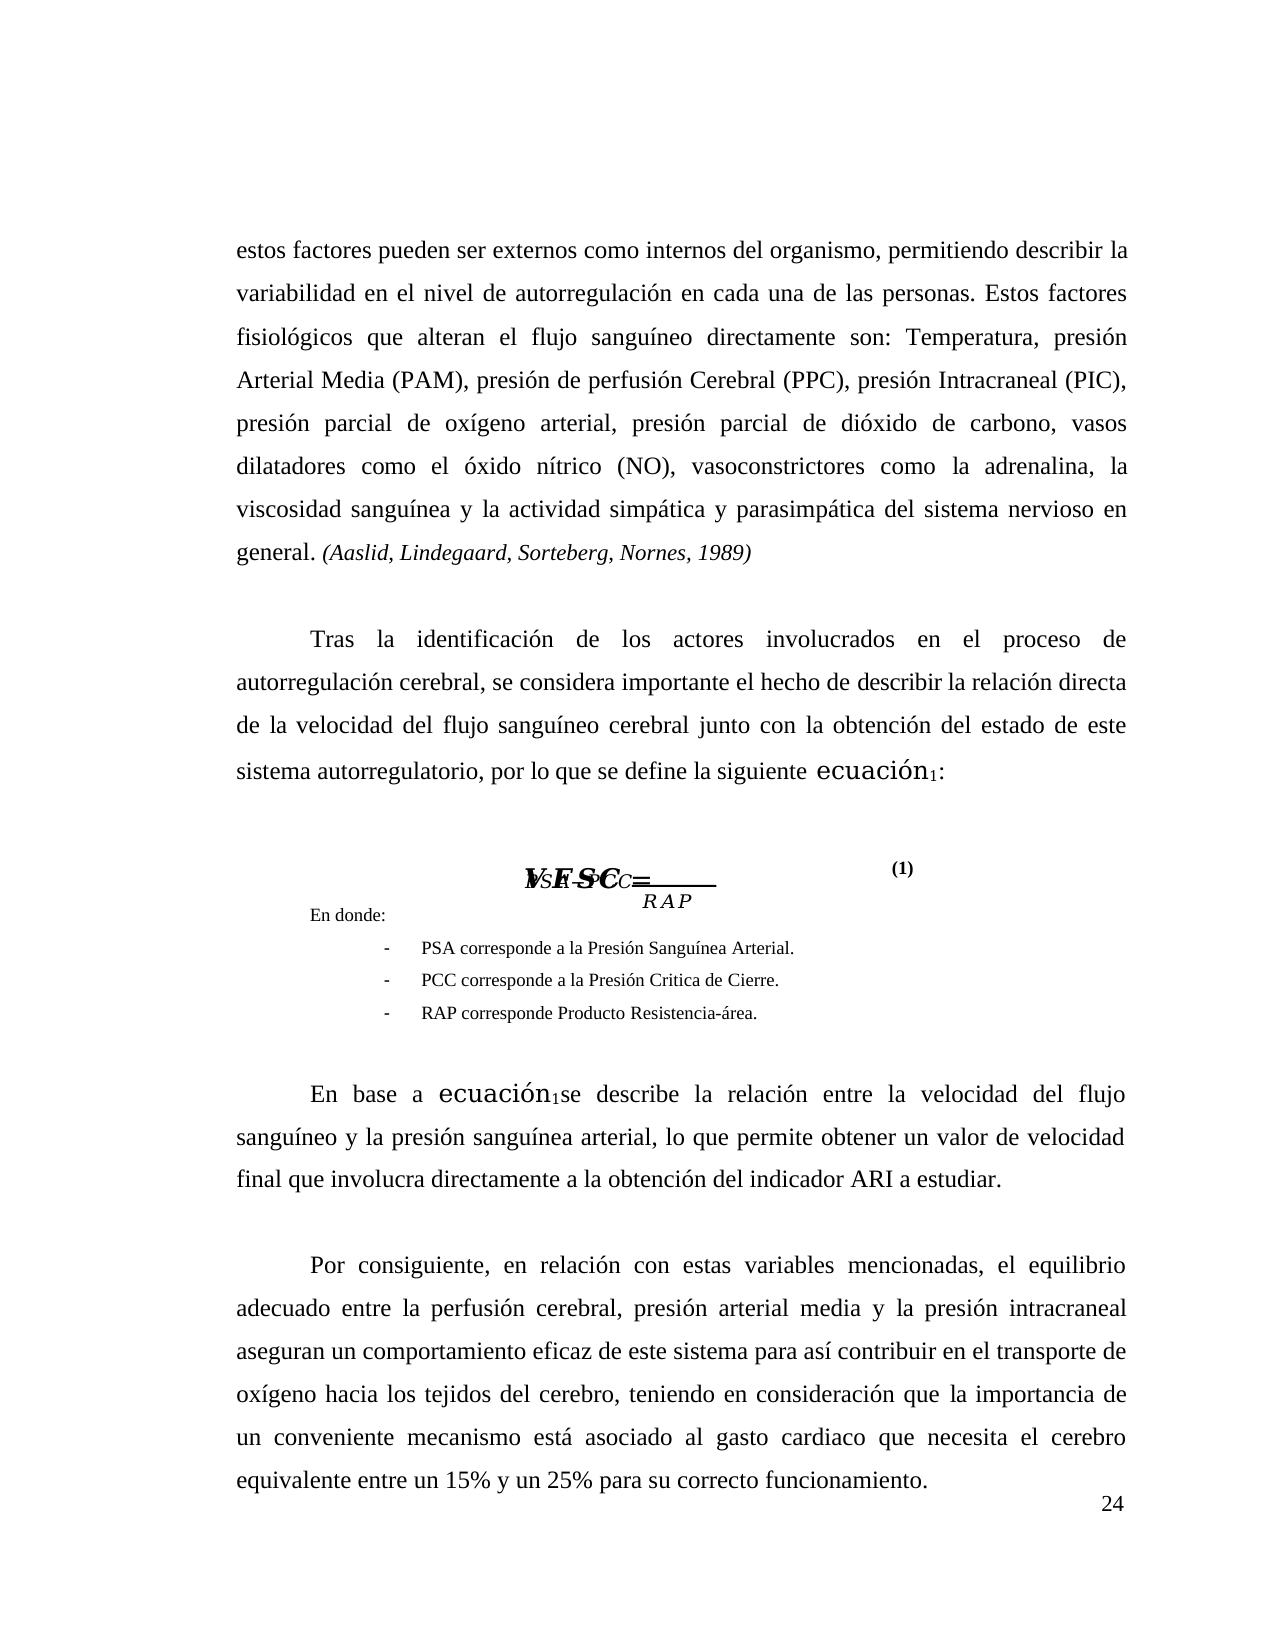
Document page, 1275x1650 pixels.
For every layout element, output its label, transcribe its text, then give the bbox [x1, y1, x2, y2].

list RAP corresponde Producto Resistencia-área. [384, 1002, 1175, 1023]
text En base a ecuación1se describe la relación entre la velocidad del flujo sanguíneo y la presión sanguínea arterial, lo que permite obtener un valor de velocidad final que involucra directamente a la obtención del indicador ARI a estudiar. [236, 1078, 1126, 1193]
text Por consiguiente, en relación con estas variables mencionadas, el equilibrio adecuado entre la perfusión cerebral, presión arterial media y la presión intracraneal aseguran un comportamiento eficaz de este sistema para así contribuir en el transporte de oxígeno hacia los tejidos del cerebro, teniendo en consideración que la importancia de un conveniente mecanismo está asociado al gasto cardiaco que necesita el cerebro equivalente entre un 15% y un 25% para su correcto funcionamiento. [236, 1250, 1127, 1494]
text En donde: [309, 904, 387, 926]
list PSA corresponde a la Presión Sanguínea Arterial. [384, 936, 1175, 958]
text 𝑅𝐴𝑃 [393, 893, 693, 912]
text (1) [892, 857, 1175, 879]
text estos factores pueden ser externos como internos del organismo, permitiendo describir la variabilidad en el nivel de autorregulación en cada una de las personas. Estos factores fisiológicos que alteran el flujo sanguíneo directamente son: Temperatura, presión Arterial Media (PAM), presión de perfusión Cerebral (PPC), presión Intracraneal (PIC), presión parcial de oxígeno arterial, presión parcial de dióxido de carbono, vasos dilatadores como el óxido nítrico (NO), vasoconstrictores como la adrenalina, la viscosidad sanguínea y la actividad simpática y parasimpática del sistema nervioso en general. (Aaslid, Lindegaard, Sorteberg, Nornes, 1989) [236, 235, 1128, 566]
text Tras la identificación de los actores involucrados en el proceso de autorregulación cerebral, se considera importante el hecho de describir la relación directa de la velocidad del flujo sanguíneo cerebral junto con la obtención del estado de este sistema autorregulatorio, por lo que se define la siguiente ecuación1: [236, 624, 1127, 784]
text 𝑽𝑭𝑺𝑪 = 𝑃𝑆𝐴−𝑃𝐶𝐶 [523, 843, 720, 893]
list PCC corresponde a la Presión Critica de Cierre. [384, 969, 1175, 991]
